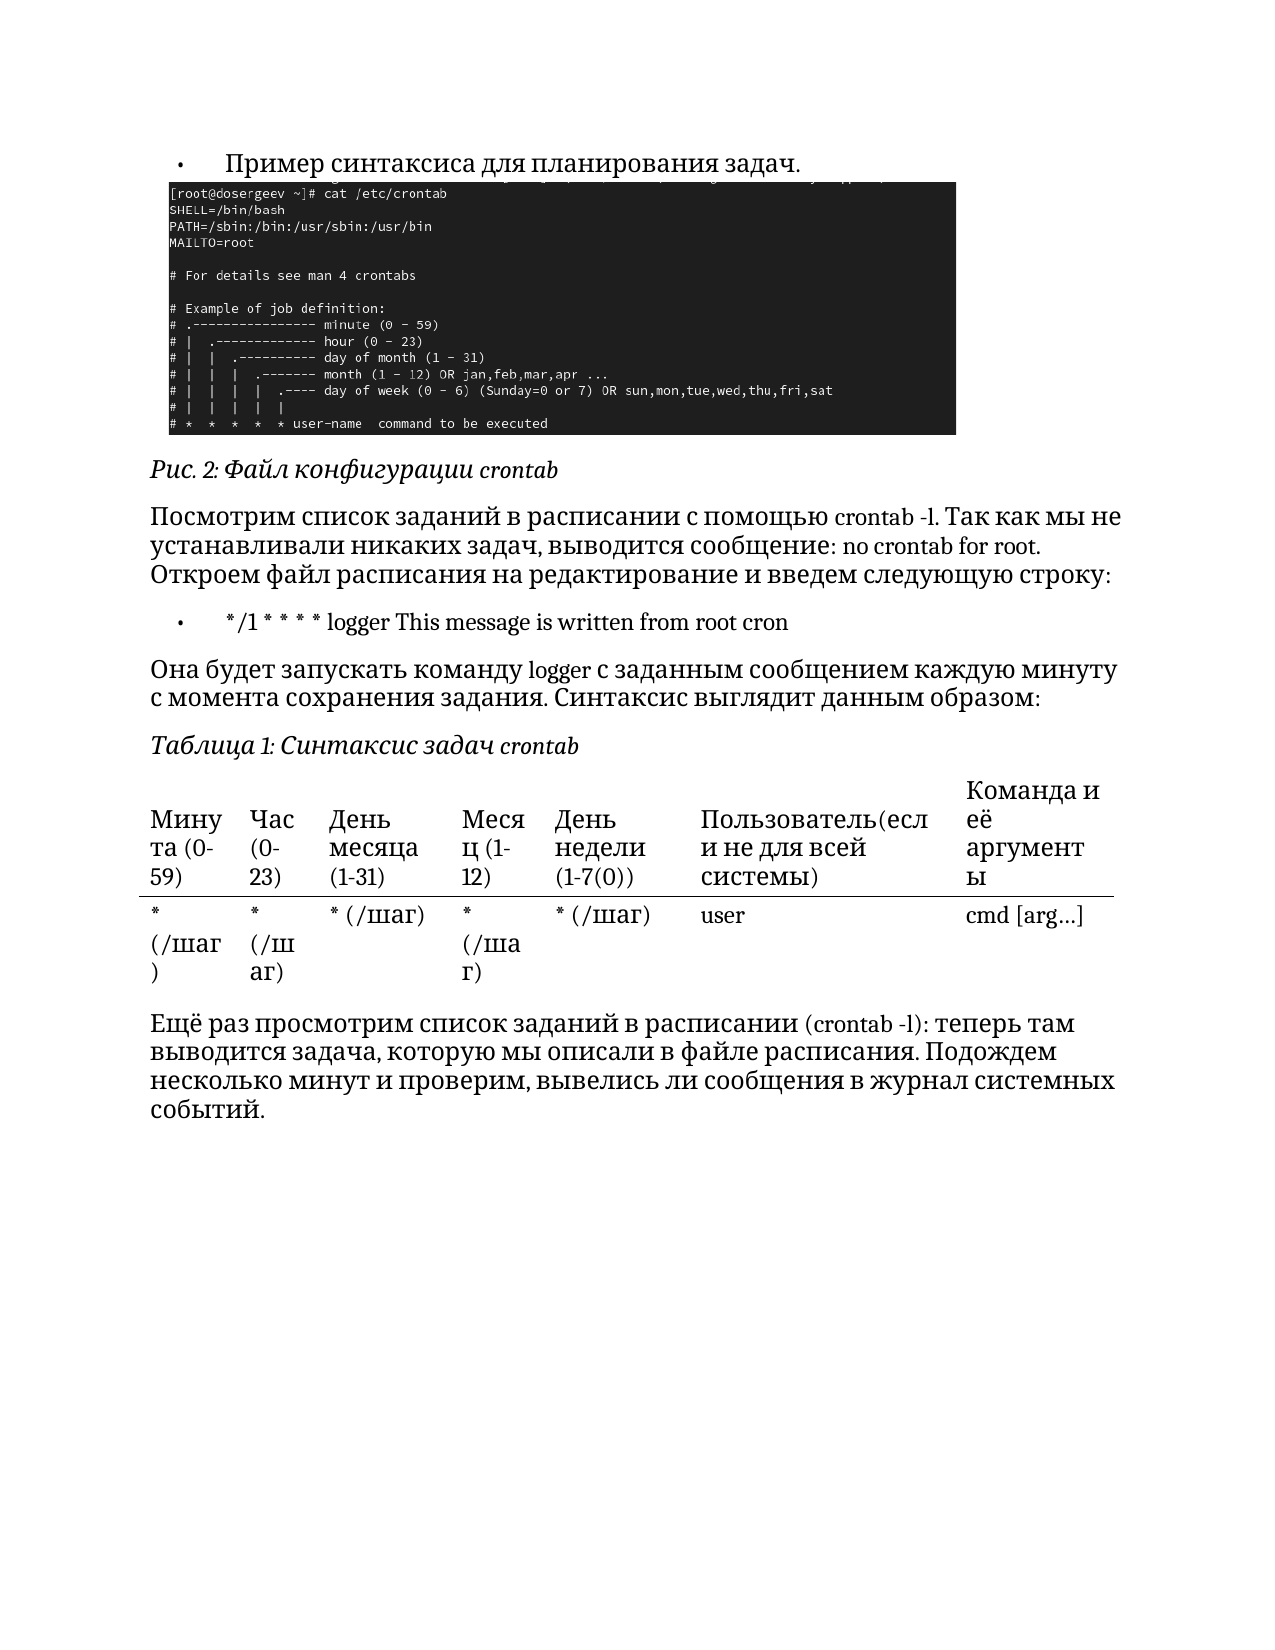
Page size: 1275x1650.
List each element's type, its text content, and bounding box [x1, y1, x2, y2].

table_header День недели (1-7(0)) [543, 773, 689, 896]
text Посмотрим список заданий в расписании с помощью crontab -l. Так как мы не устанавливали никаких задач, выводится сообщение: no crontab for root. Откроем файл расписания на редактирование и введем следующую строку: [150, 503, 1125, 589]
table_header Пользователь(если не для всей системы) [689, 773, 954, 896]
table_header День месяца (1-31) [318, 773, 450, 896]
table_cell * (/шаг) [543, 897, 689, 991]
text Таблица 1: Синтаксис задач crontab [150, 732, 1125, 761]
text Она будет запускать команду logger с заданным сообщением каждую минуту с момента сохранения задания. Синтаксис выглядит данным образом: [150, 656, 1125, 713]
table_cell cmd [arg…] [955, 897, 1114, 991]
table_cell * (/шаг) [450, 897, 543, 991]
table_cell * (/шаг) [318, 897, 450, 991]
table_header Минута (0-59) [139, 773, 238, 896]
text Ещё раз просмотрим список заданий в расписании (crontab -l): теперь там выводится задача, которую мы описали в файле расписания. Подождем несколько минут и проверим, вывелись ли сообщения в журнал системных событий. [150, 1009, 1125, 1124]
table_header Месяц (1-12) [450, 773, 543, 896]
table_cell * (/шаг) [139, 897, 238, 991]
list Пример синтаксиса для планирования задач. [175, 150, 1125, 179]
table_header Команда и её аргументы [955, 773, 1114, 896]
table_header Час (0-23) [238, 773, 318, 896]
text Рис. 2: Файл конфигурации crontab [150, 456, 1125, 484]
list */1 * * * * logger This message is written from root cron [175, 608, 1125, 637]
picture [168, 182, 957, 435]
table_cell user [689, 897, 954, 991]
table_cell * (/шаг) [238, 897, 318, 991]
